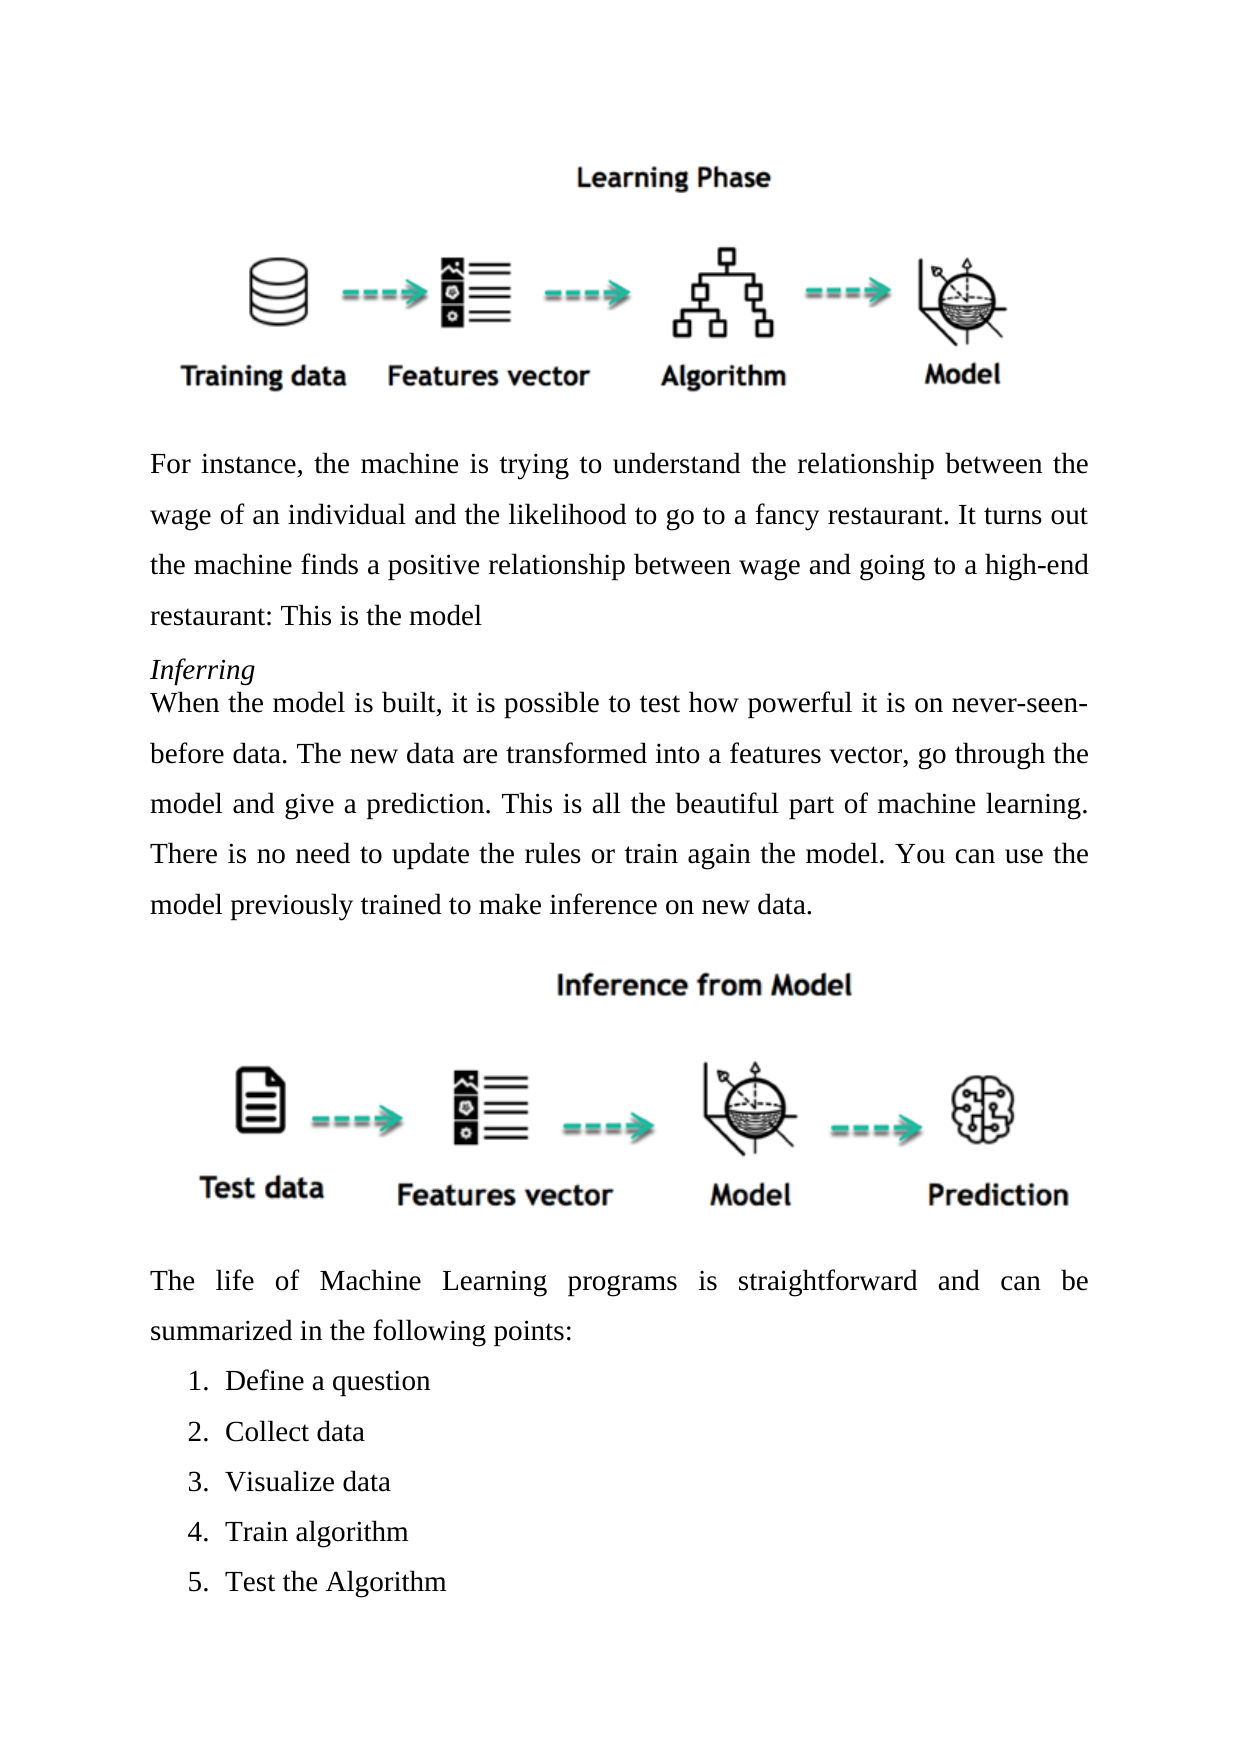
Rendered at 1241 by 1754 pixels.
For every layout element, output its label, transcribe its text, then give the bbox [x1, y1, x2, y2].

subtitle Inferring [150, 652, 1090, 686]
text When the model is built, it is possible to test how powerful it is on never-seen-before data. The new data are transformed into a features vector, go through the model and give a prediction. This is all the beautiful part of machine learning. There is no need to update the rules or train again the model. You can use the model previously trained to make inference on new data. [150, 686, 1090, 920]
text The life of Machine Learning programs is straightforward and can be summarized in the following points: [150, 1263, 1090, 1347]
text For instance, the machine is trying to understand the relationship between the wage of an individual and the likelihood to go to a fancy restaurant. It turns out the machine finds a positive relationship between wage and going to a high-end restaurant: This is the model [150, 447, 1090, 631]
list Collect data [187, 1414, 1090, 1447]
list Train algorithm [187, 1514, 1090, 1548]
list Visualize data [187, 1464, 1090, 1497]
list Test the Algorithm [187, 1564, 1090, 1598]
picture [150, 966, 1111, 1234]
list Define a question [187, 1363, 1090, 1397]
picture [150, 150, 1125, 418]
